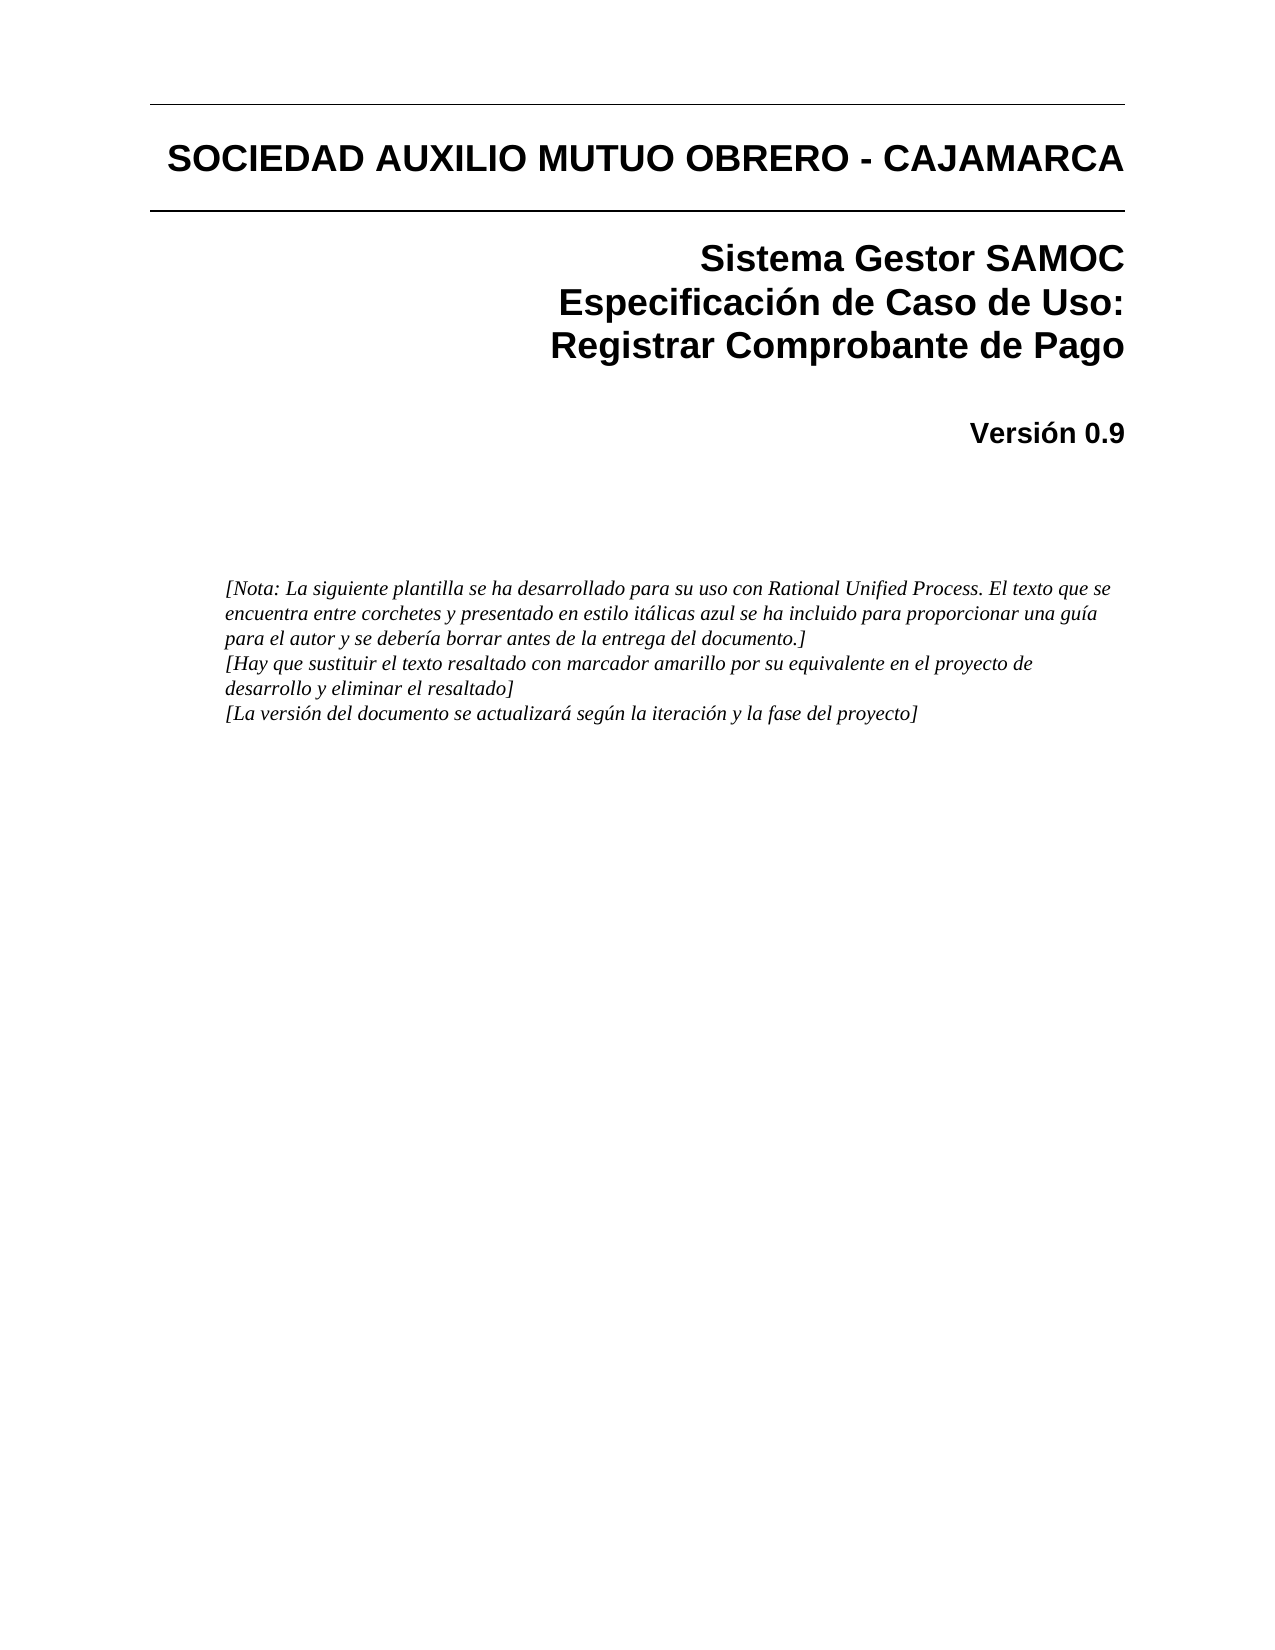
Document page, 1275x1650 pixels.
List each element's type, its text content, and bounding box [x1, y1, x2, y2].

title Especificación de Caso de Uso: [150, 280, 1125, 323]
title Versión 0.9 [150, 416, 1125, 449]
text [Nota: La siguiente plantilla se ha desarrollado para su uso con Rational Unified Process. El texto que se encuentra entre corchetes y presentado en estilo itálicas azul se ha incluido para proporcionar una guía para el autor y se debería borrar antes de la entrega del documento.] [225, 574, 1125, 649]
text [Hay que sustituir el texto resaltado con marcador amarillo por su equivalente en el proyecto de desarrollo y eliminar el resaltado] [225, 649, 1125, 699]
title Sistema Gestor SAMOC [150, 237, 1125, 280]
text [La versión del documento se actualizará según la iteración y la fase del proyecto] [225, 699, 1125, 724]
title Registrar Comprobante de Pago [150, 323, 1125, 366]
